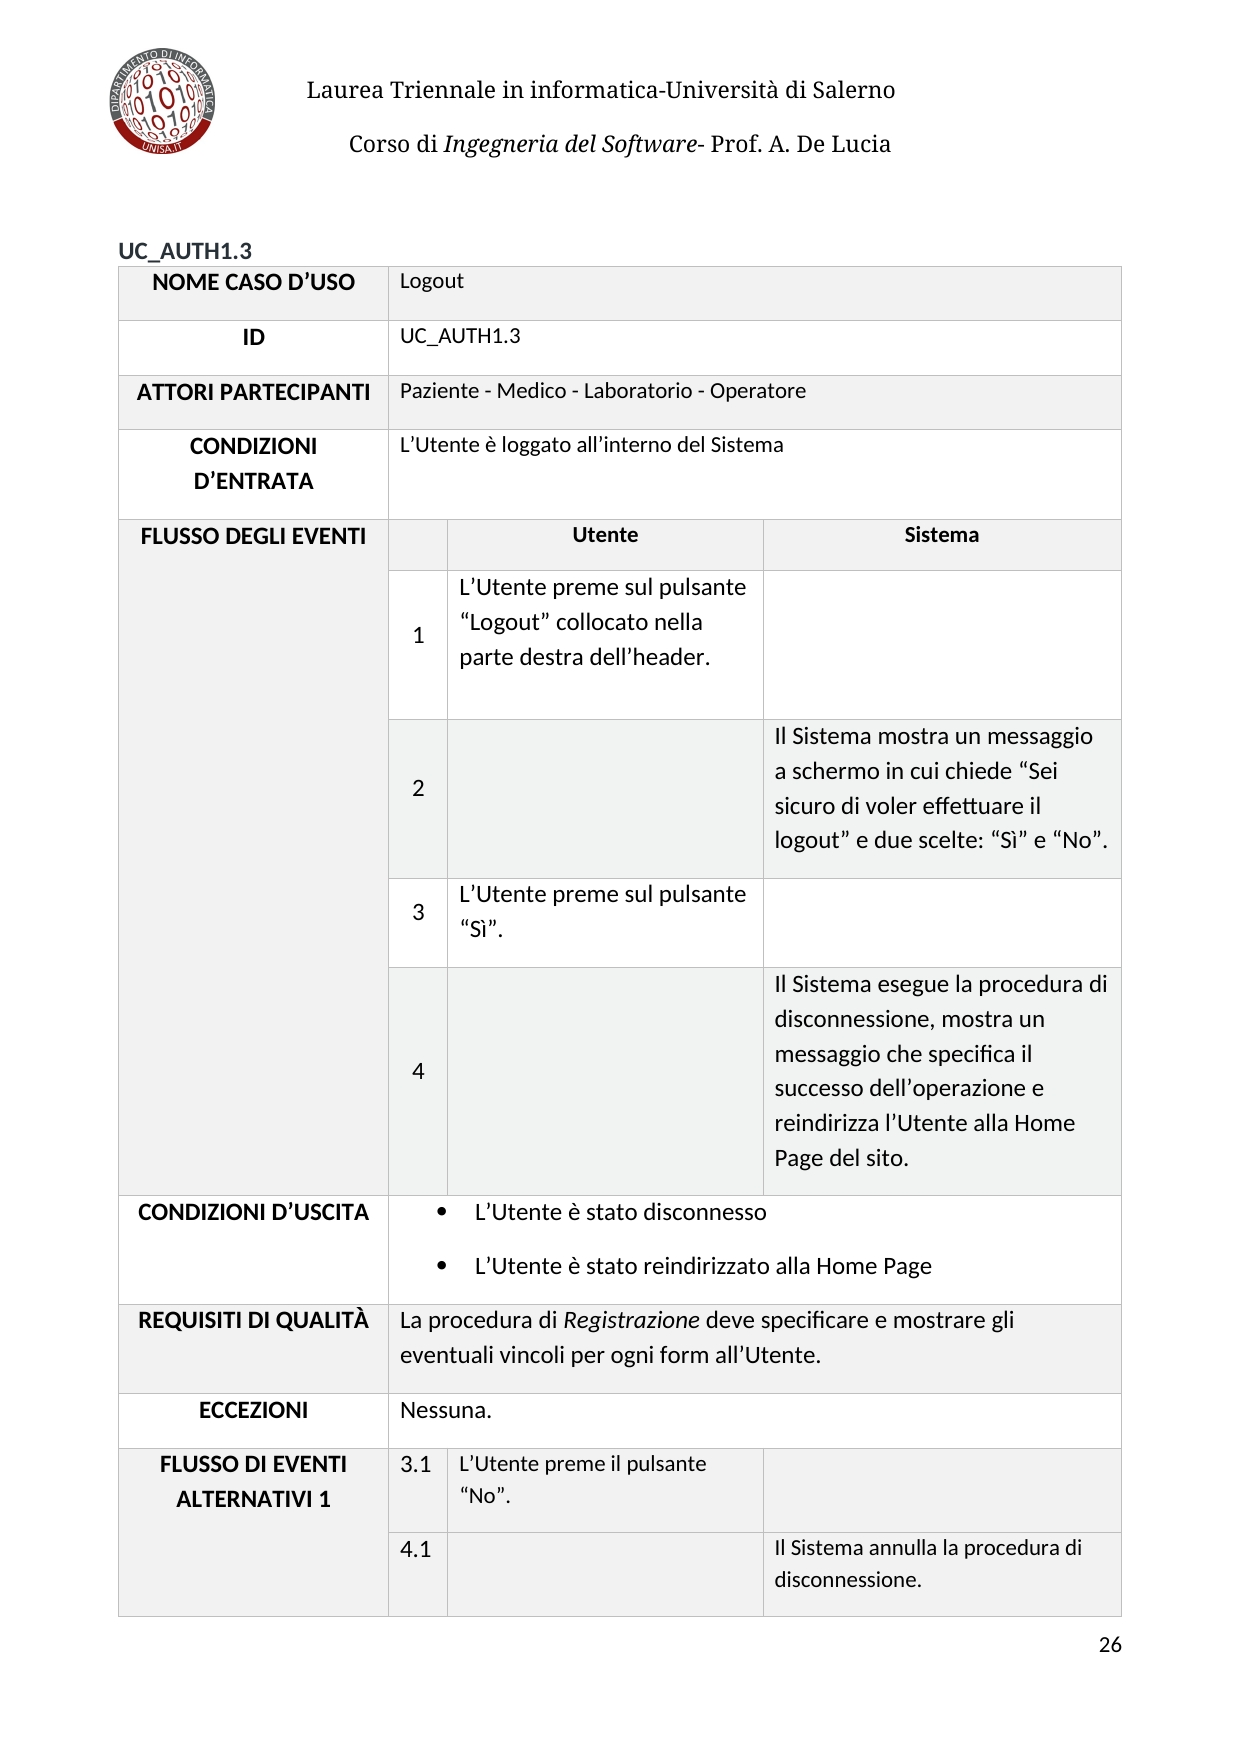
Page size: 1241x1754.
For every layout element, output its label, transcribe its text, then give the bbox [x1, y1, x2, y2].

table_cell [764, 879, 1121, 967]
table_cell 3 [389, 879, 447, 967]
table_cell 2 [389, 720, 447, 878]
table_cell REQUISITI DI QUALITÀ [119, 1305, 388, 1393]
table_cell [389, 520, 447, 570]
table_cell [448, 968, 763, 1195]
table_cell [764, 571, 1121, 719]
table_cell L’Utente preme sul pulsante “Logout” collocato nella parte destra dell’header. [448, 571, 763, 719]
table_cell ID [119, 321, 388, 375]
subtitle UC_AUTH1.3 [118, 235, 1122, 266]
table_cell L’Utente è stato disconnesso L’Utente è stato reindirizzato alla Home Page [389, 1196, 1121, 1303]
table_cell Il Sistema annulla la procedura di disconnessione. [764, 1533, 1121, 1616]
table_cell 4.1 [389, 1533, 447, 1616]
table_header NOME Caso d’uso [119, 267, 388, 320]
table_cell Utente [448, 520, 763, 570]
table_cell Attori partecipanti [119, 376, 388, 429]
table_cell La procedura di Registrazione deve specificare e mostrare gli eventuali vincoli per ogni form all’Utente. [389, 1305, 1121, 1393]
table_cell Paziente - Medico - Laboratorio - Operatore [389, 376, 1121, 429]
table_cell Eccezioni [119, 1394, 388, 1448]
table_cell FLUsso di eventi alternativi 1 [119, 1449, 388, 1616]
table_cell 1 [389, 571, 447, 719]
table_cell Condizioni d’entrata [119, 430, 388, 519]
table_cell L’Utente è loggato all’interno del Sistema [389, 430, 1121, 519]
table_cell Il Sistema mostra un messaggio a schermo in cui chiede “Sei sicuro di voler effettuare il logout” e due scelte: “Sì” e “No”. [764, 720, 1121, 878]
table_cell L’Utente preme il pulsante “No”. [448, 1449, 763, 1532]
table_cell [764, 1449, 1121, 1532]
table_cell [448, 1533, 763, 1616]
picture [109, 48, 215, 154]
table_cell condizioni d’uscita [119, 1196, 388, 1303]
table_cell 3.1 [389, 1449, 447, 1532]
table_cell UC_AUTH1.3 [389, 321, 1121, 375]
table_cell L’Utente preme sul pulsante “Sì”. [448, 879, 763, 967]
table_cell Sistema [764, 520, 1121, 570]
table_cell [448, 720, 763, 878]
table_cell 4 [389, 968, 447, 1195]
table_cell Nessuna. [389, 1394, 1121, 1448]
table_cell Il Sistema esegue la procedura di disconnessione, mostra un messaggio che specifica il successo dell’operazione e reindirizza l’Utente alla Home Page del sito. [764, 968, 1121, 1195]
table_cell flusso degli eventi [119, 520, 388, 1195]
table_header Logout [389, 267, 1121, 320]
